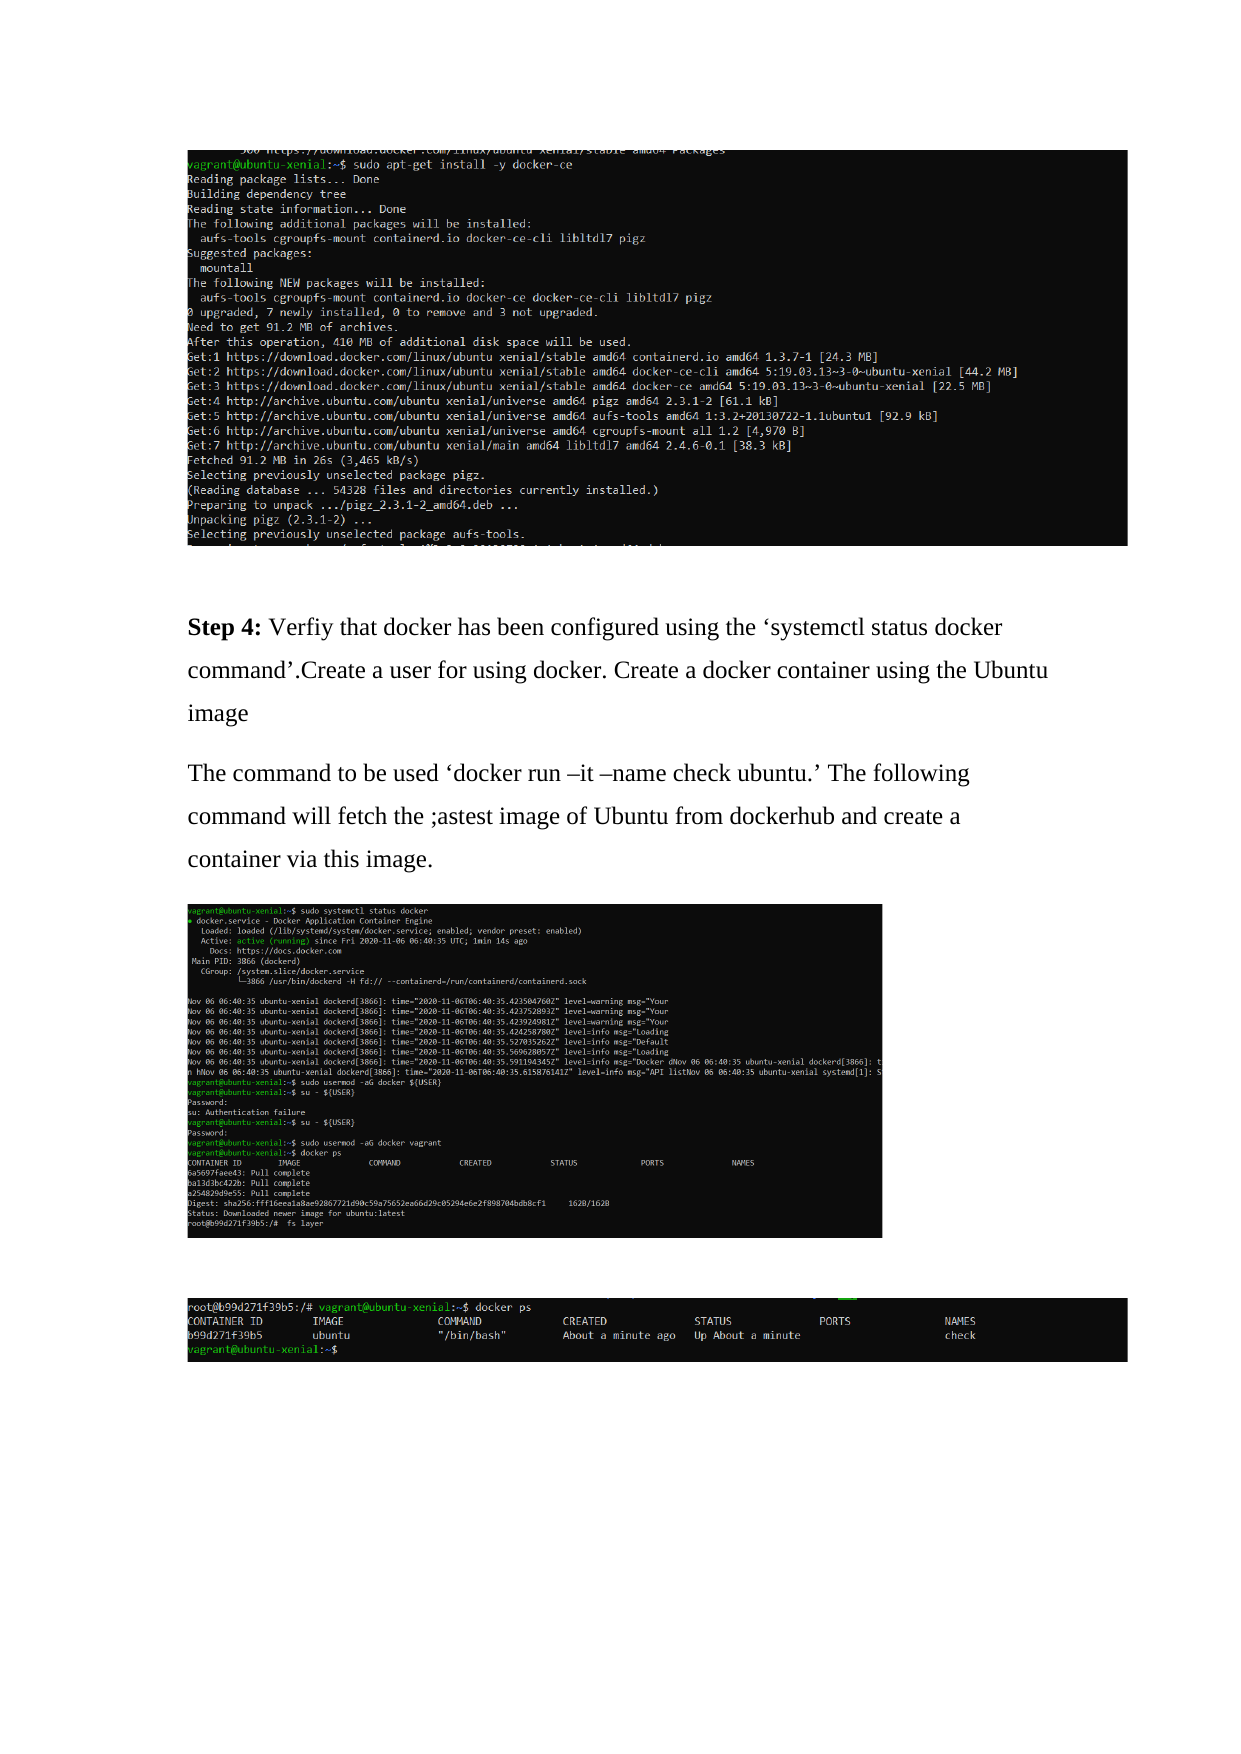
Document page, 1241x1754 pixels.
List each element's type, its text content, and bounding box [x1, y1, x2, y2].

picture [187, 150, 1128, 546]
text Step 4: Verfiy that docker has been configured using the ‘systemctl status docker command’.Create a user for using docker. Create a docker container using the Ubuntu image [187, 612, 1053, 727]
picture [187, 904, 883, 1238]
text The command to be used ‘docker run –it –name check ubuntu.’ The following command will fetch the ;astest image of Ubuntu from dockerhub and create a container via this image. [187, 758, 1053, 873]
picture [187, 1298, 1128, 1362]
